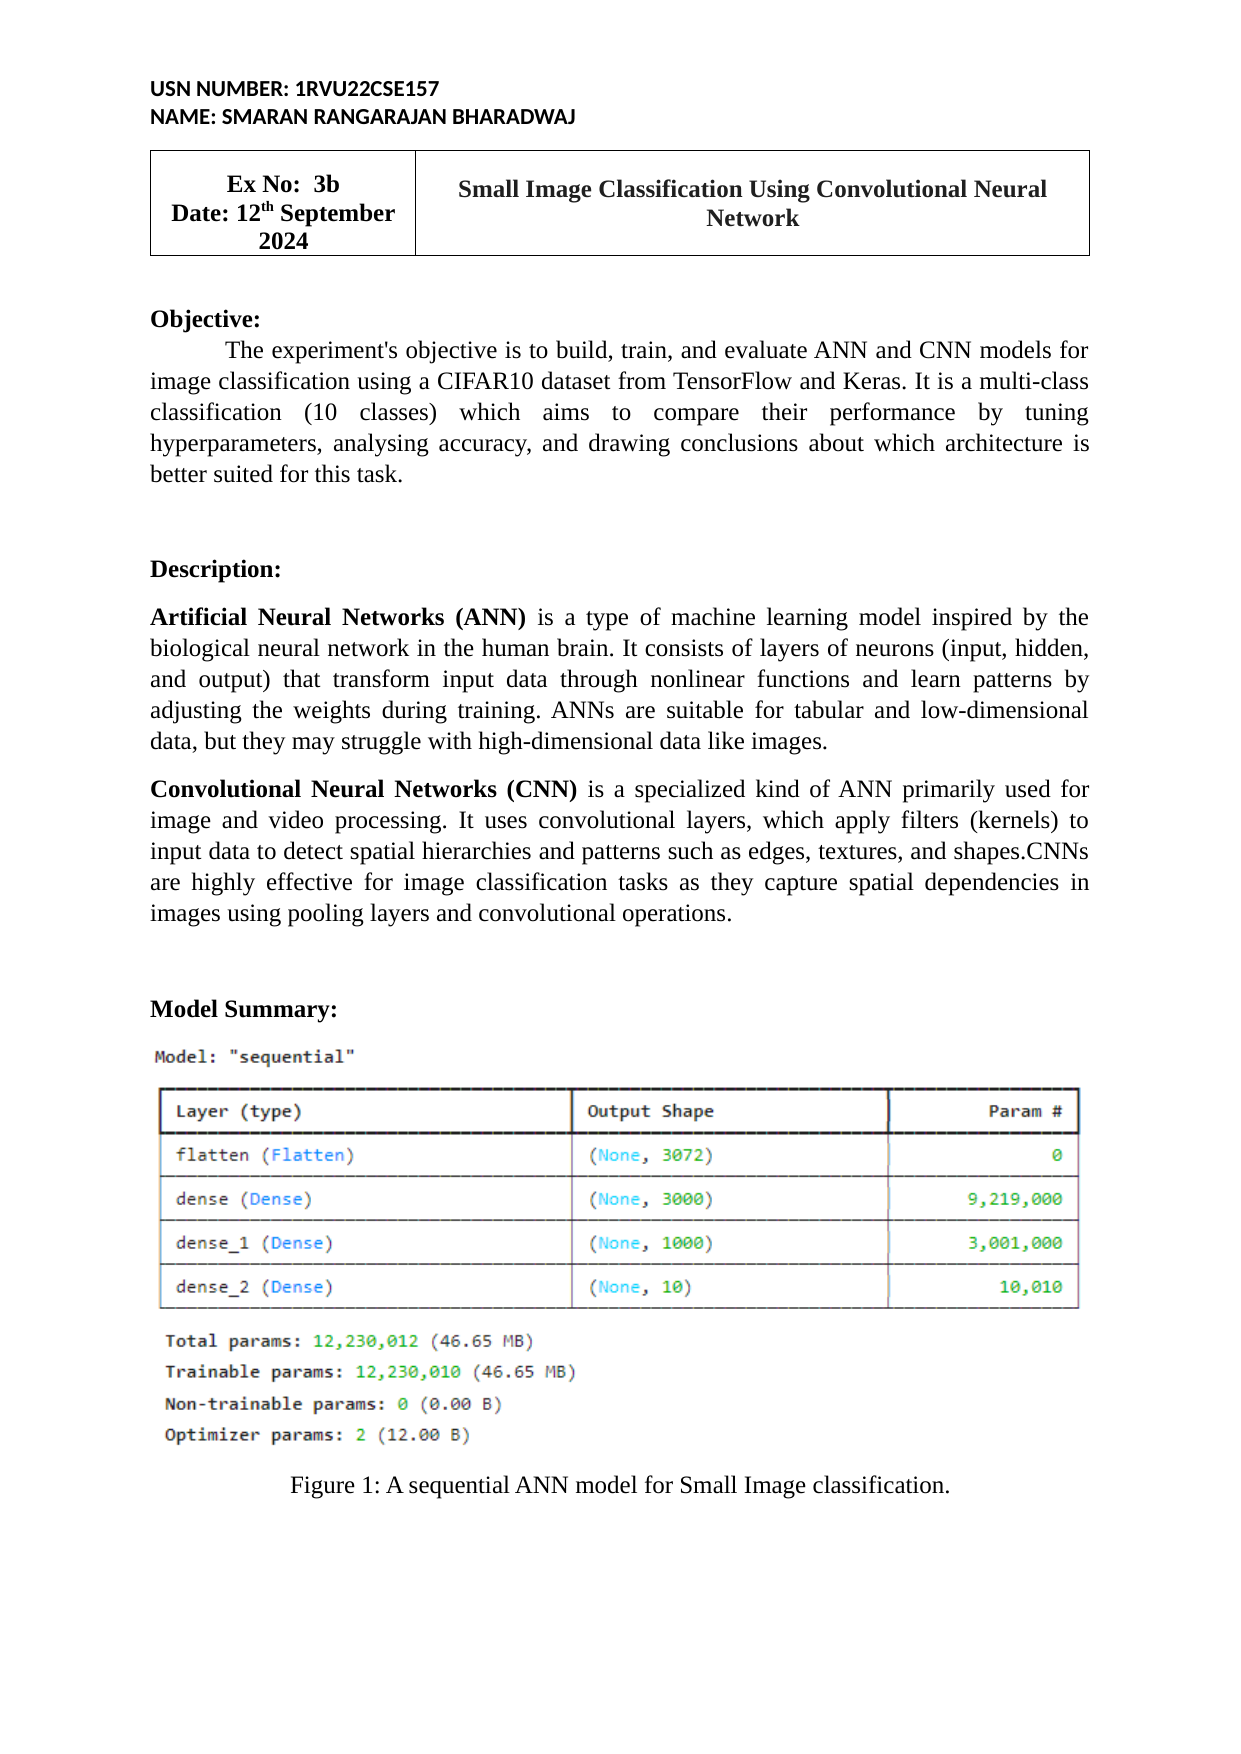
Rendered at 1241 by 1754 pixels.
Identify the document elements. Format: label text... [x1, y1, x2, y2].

text Convolutional Neural Networks (CNN) is a specialized kind of ANN primarily used for image and video processing. It uses convolutional layers, which apply filters (kernels) to input data to detect spatial hierarchies and patterns such as edges, textures, and shapes.CNNs are highly effective for image classification tasks as they capture spatial dependencies in images using pooling layers and convolutional operations. [150, 774, 1090, 927]
picture [150, 1041, 1091, 1451]
text Objective: The experiment's objective is to build, train, and evaluate ANN and CNN models for image classification using a CIFAR10 dataset from TensorFlow and Keras. It is a multi-class classification (10 classes) which aims to compare their performance by tuning hyperparameters, analysing accuracy, and drawing conclusions about which architecture is better suited for this task. [150, 304, 1090, 488]
text Model Summary: [150, 994, 1090, 1022]
text Description: [150, 554, 1090, 583]
text Artificial Neural Networks (ANN) is a type of machine learning model inspired by the biological neural network in the human brain. It consists of layers of neurons (input, hidden, and output) that transform input data through nonlinear functions and learn patterns by adjusting the weights during training. ANNs are suitable for tabular and low-dimensional data, but they may struggle with high-dimensional data like images. [150, 602, 1090, 755]
table_header Small Image Classification Using Convolutional Neural Network [416, 151, 1089, 255]
table_header Ex No: 3b Date: 12th September 2024 [151, 151, 415, 255]
text Figure 1: A sequential ANN model for Small Image classification. [150, 1470, 1090, 1498]
